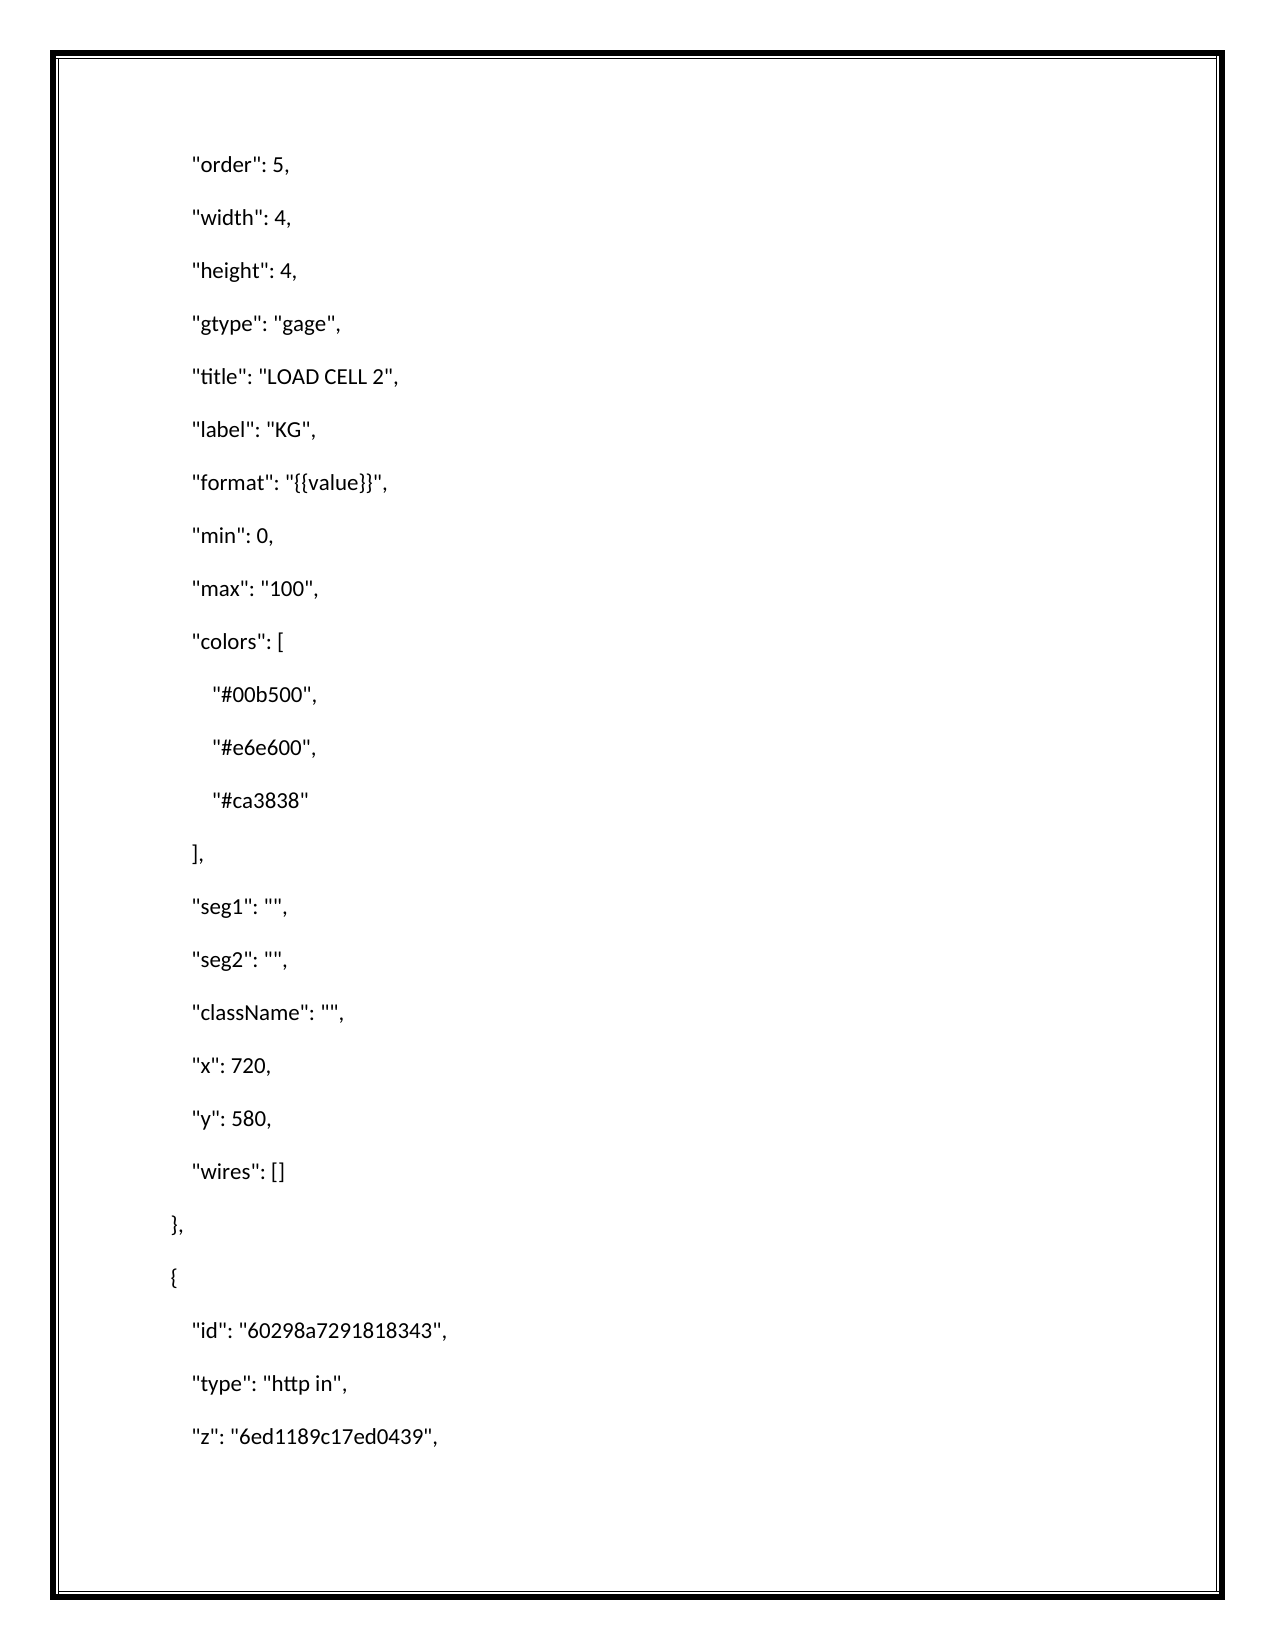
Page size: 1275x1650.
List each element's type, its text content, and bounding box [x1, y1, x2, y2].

text "className": "", [150, 998, 1125, 1026]
text "wires": [] [150, 1157, 1125, 1185]
text "y": 580, [150, 1104, 1125, 1132]
text "seg2": "", [150, 945, 1125, 973]
text "format": "{{value}}", [150, 468, 1125, 496]
text "title": "LOAD CELL 2", [150, 362, 1125, 390]
text { [150, 1263, 1125, 1291]
text "x": 720, [150, 1051, 1125, 1079]
text "width": 4, [150, 203, 1125, 231]
text "#e6e600", [150, 733, 1125, 761]
text "z": "6ed1189c17ed0439", [150, 1422, 1125, 1451]
text "label": "KG", [150, 415, 1125, 443]
text "height": 4, [150, 256, 1125, 284]
text ], [150, 839, 1125, 867]
text "colors": [ [150, 627, 1125, 655]
text }, [150, 1210, 1125, 1238]
text "#00b500", [150, 680, 1125, 708]
text "min": 0, [150, 521, 1125, 549]
text "order": 5, [150, 150, 1125, 178]
text "#ca3838" [150, 786, 1125, 814]
text "seg1": "", [150, 892, 1125, 920]
text "type": "http in", [150, 1369, 1125, 1397]
text "gtype": "gage", [150, 309, 1125, 337]
text "max": "100", [150, 574, 1125, 602]
text "id": "60298a7291818343", [150, 1316, 1125, 1344]
